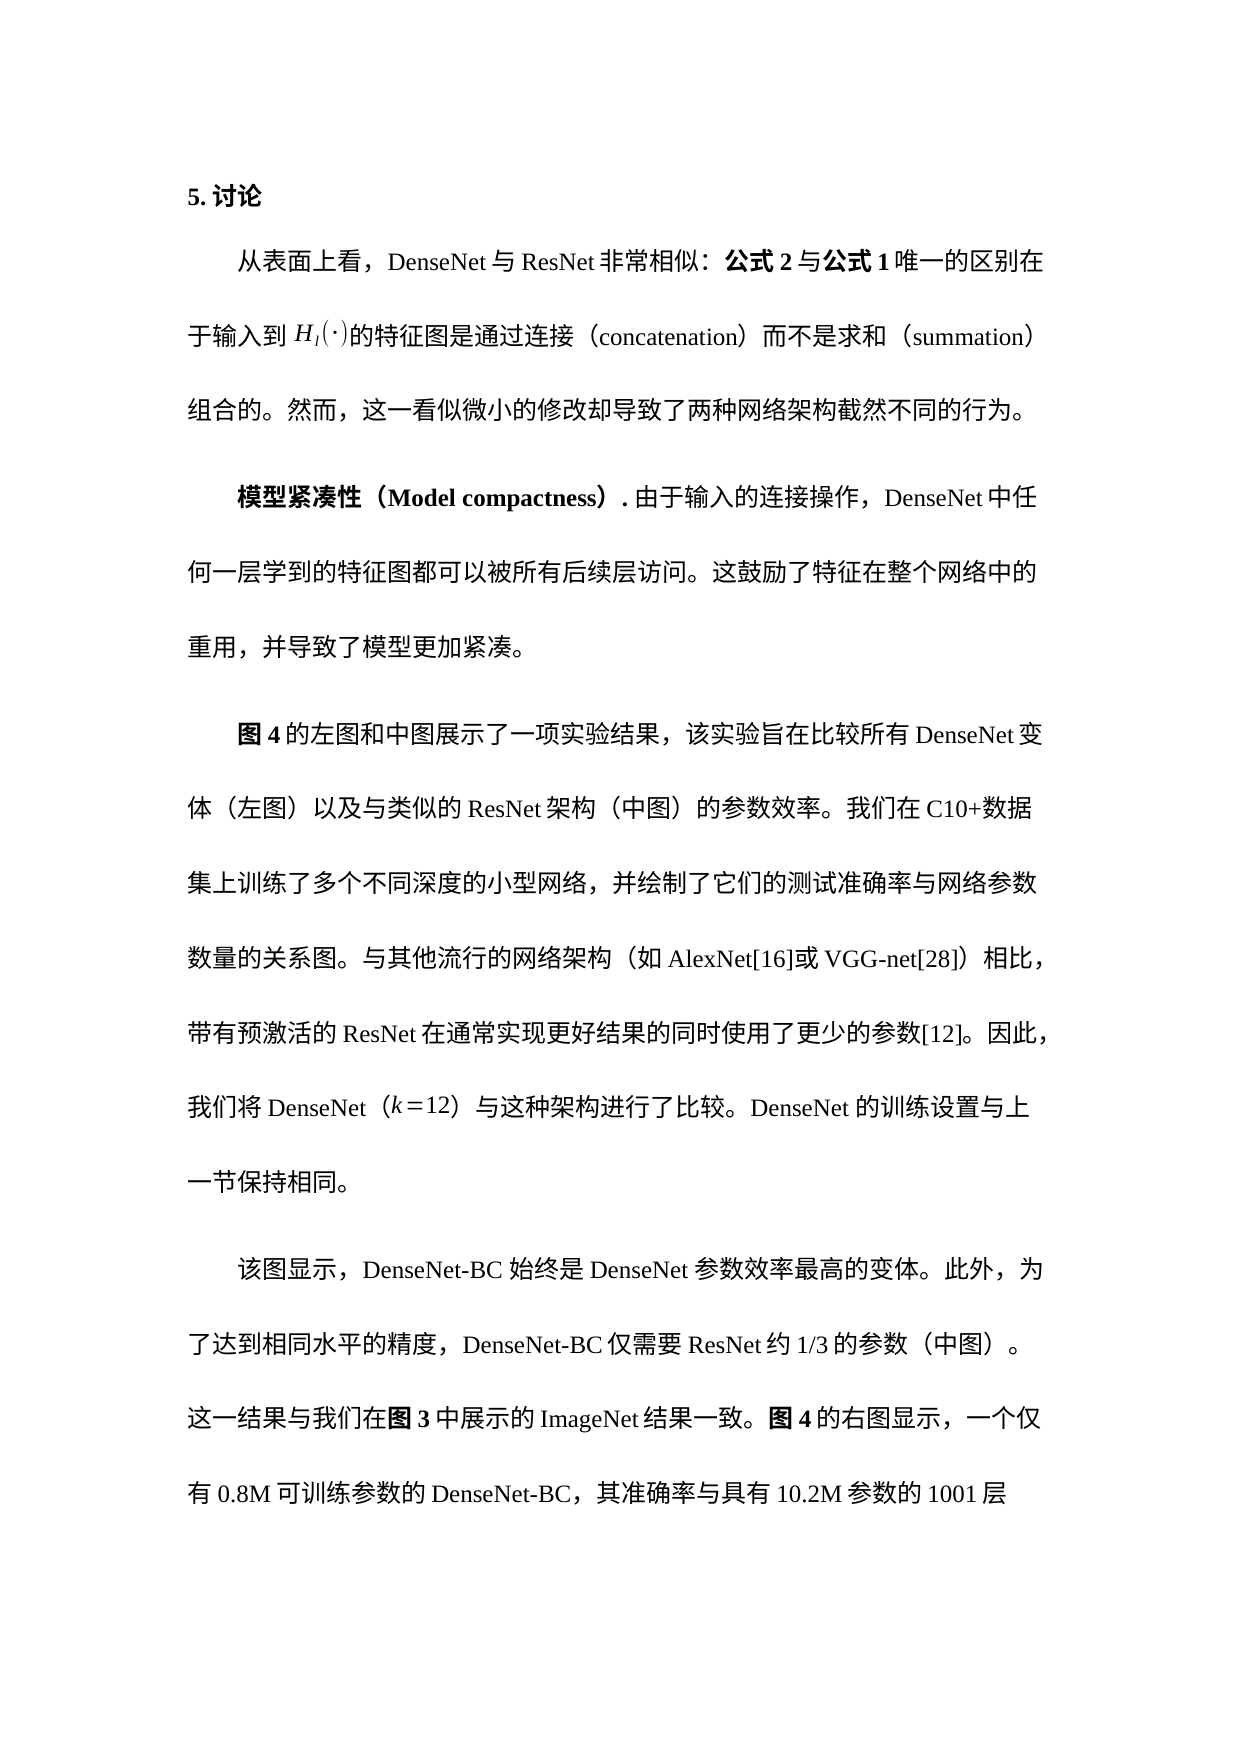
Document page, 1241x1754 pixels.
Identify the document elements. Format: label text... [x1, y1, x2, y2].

text 模型紧凑性（Model compactness）. 由于输入的连接操作，DenseNet中任何一层学到的特征图都可以被所有后续层访问。这鼓励了特征在整个网络中的重用，并导致了模型更加紧凑。 [187, 463, 1053, 678]
subtitle 5. 讨论 [187, 162, 1030, 227]
text 从表面上看，DenseNet与ResNet非常相似：公式2与公式1唯一的区别在于输入到 的特征图是通过连接（concatenation）而不是求和（summation）组合的。然而，这一看似微小的修改却导致了两种网络架构截然不同的行为。 [187, 227, 1053, 441]
text 图4的左图和中图展示了一项实验结果，该实验旨在比较所有DenseNet变体（左图）以及与类似的ResNet架构（中图）的参数效率。我们在C10+数据集上训练了多个不同深度的小型网络，并绘制了它们的测试准确率与网络参数数量的关系图。与其他流行的网络架构（如AlexNet[16]或VGG-net[28]）相比，带有预激活的ResNet在通常实现更好结果的同时使用了更少的参数[12]。因此，我们将DenseNet（）与这种架构进行了比较。DenseNet 的训练设置与上一节保持相同。 [187, 700, 1053, 1213]
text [187, 1235, 1053, 1524]
